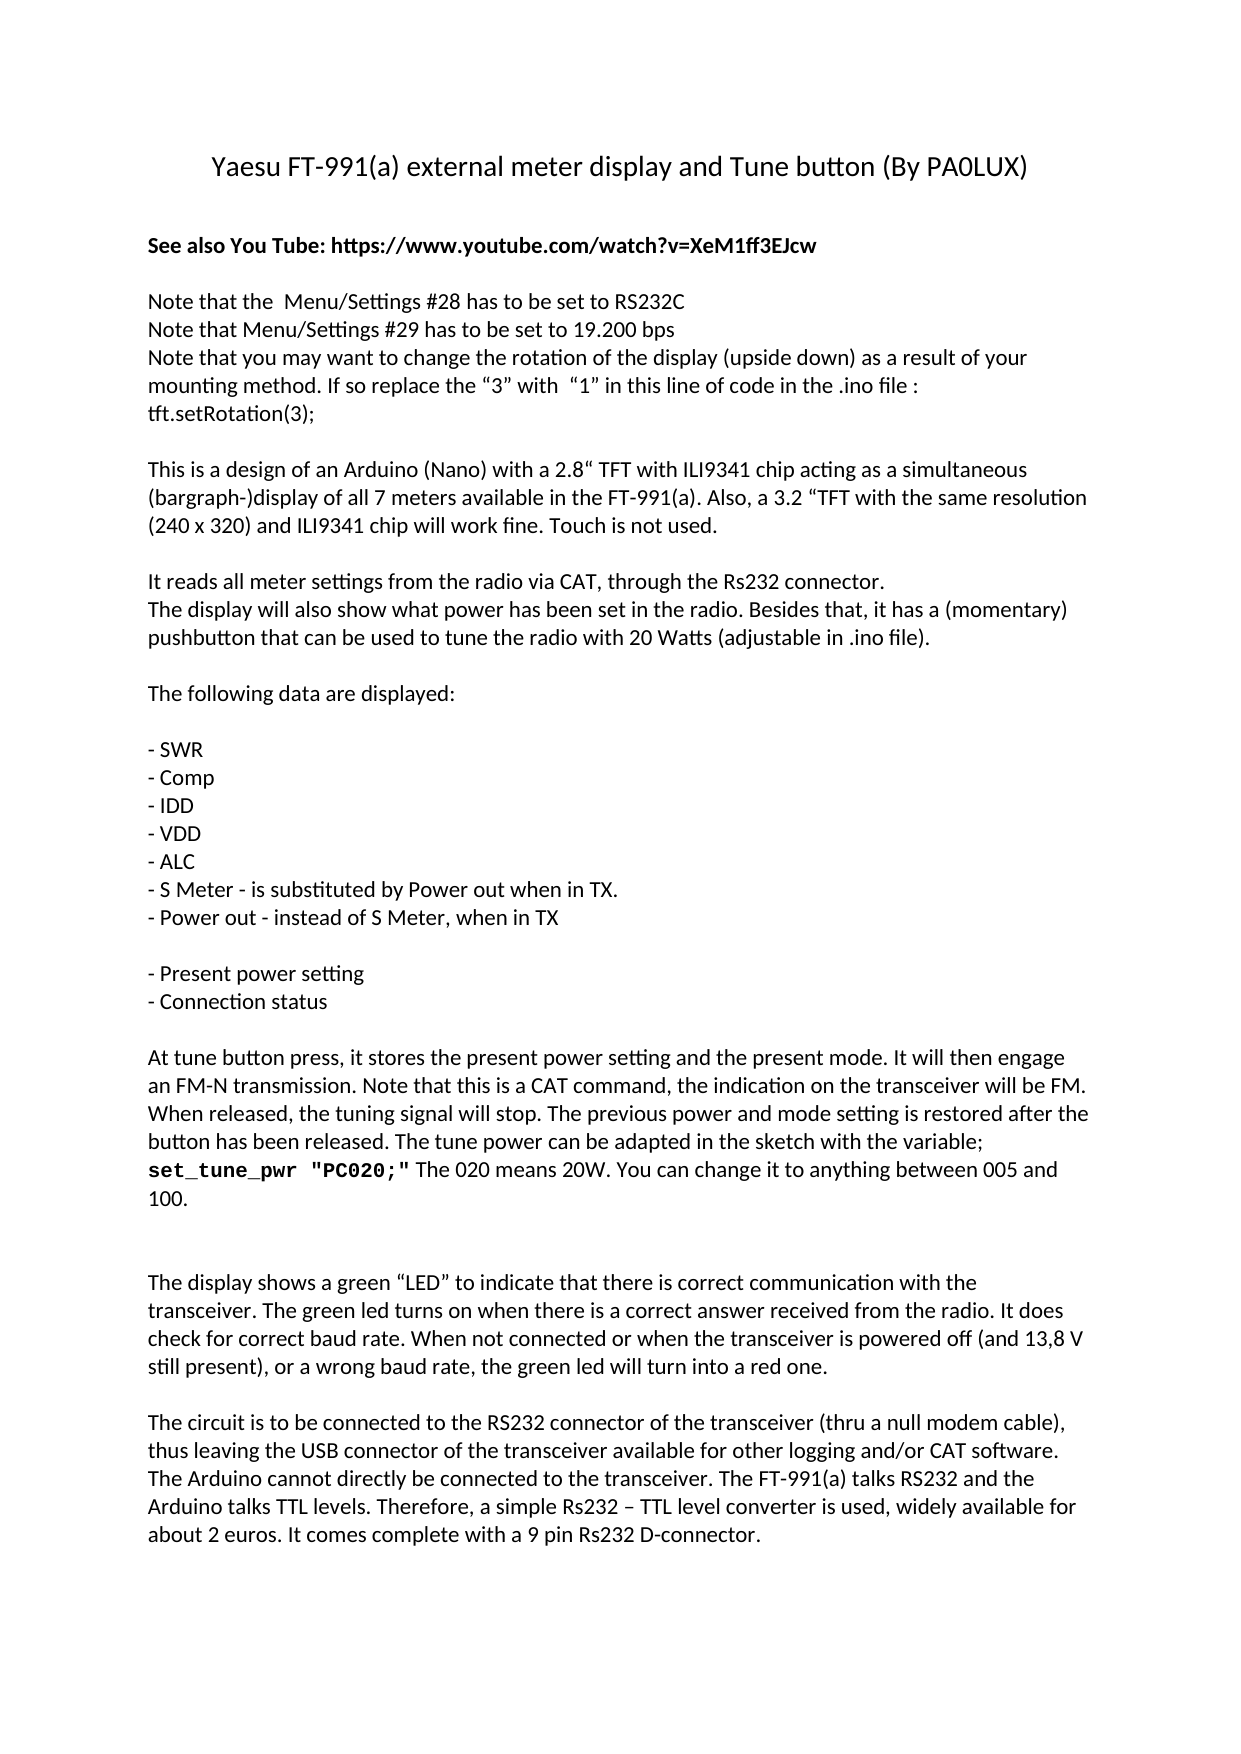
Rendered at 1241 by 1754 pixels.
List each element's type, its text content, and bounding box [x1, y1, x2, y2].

text Note that the Menu/Settings #28 has to be set to RS232C [148, 287, 1093, 315]
text It reads all meter settings from the radio via CAT, through the Rs232 connector. [148, 567, 1093, 595]
text - SWR [148, 735, 1093, 763]
text At tune button press, it stores the present power setting and the present mode. It will then engage an FM-N transmission. Note that this is a CAT command, the indication on the transceiver will be FM. [148, 1043, 1093, 1099]
text The display shows a green “LED” to indicate that there is correct communication with the transceiver. The green led turns on when there is a correct answer received from the radio. It does check for correct baud rate. When not connected or when the transceiver is powered off (and 13,8 V still present), or a wrong baud rate, the green led will turn into a red one. [148, 1268, 1093, 1380]
text - IDD [148, 791, 1093, 819]
text When released, the tuning signal will stop. The previous power and mode setting is restored after the button has been released. The tune power can be adapted in the sketch with the variable; set_tune_pwr "PC020;" The 020 means 20W. You can change it to anything between 005 and 100. [148, 1099, 1093, 1212]
text See also You Tube: https://www.youtube.com/watch?v=XeM1ff3EJcw [148, 231, 1093, 259]
text The following data are displayed: [148, 679, 1093, 707]
text Note that Menu/Settings #29 has to be set to 19.200 bps [148, 315, 1093, 343]
text - Power out - instead of S Meter, when in TX [148, 903, 1093, 931]
text - VDD [148, 819, 1093, 847]
text - Comp [148, 763, 1093, 791]
text The circuit is to be connected to the RS232 connector of the transceiver (thru a null modem cable), thus leaving the USB connector of the transceiver available for other logging and/or CAT software. The Arduino cannot directly be connected to the transceiver. The FT-991(a) talks RS232 and the Arduino talks TTL levels. Therefore, a simple Rs232 – TTL level converter is used, widely available for about 2 euros. It comes complete with a 9 pin Rs232 D-connector. [148, 1408, 1093, 1548]
text - Connection status [148, 987, 1093, 1015]
text Yaesu FT-991(a) external meter display and Tune button (By PA0LUX) [148, 148, 1093, 183]
text This is a design of an Arduino (Nano) with a 2.8“ TFT with ILI9341 chip acting as a simultaneous (bargraph-)display of all 7 meters available in the FT-991(a). Also, a 3.2 “TFT with the same resolution (240 x 320) and ILI9341 chip will work fine. Touch is not used. [148, 455, 1093, 539]
text Note that you may want to change the rotation of the display (upside down) as a result of your mounting method. If so replace the “3” with “1” in this line of code in the .ino file : tft.setRotation(3); [148, 343, 1093, 427]
text - S Meter - is substituted by Power out when in TX. [148, 875, 1093, 903]
text The display will also show what power has been set in the radio. Besides that, it has a (momentary) pushbutton that can be used to tune the radio with 20 Watts (adjustable in .ino file). [148, 595, 1093, 651]
text - Present power setting [148, 959, 1093, 987]
text - ALC [148, 847, 1093, 875]
